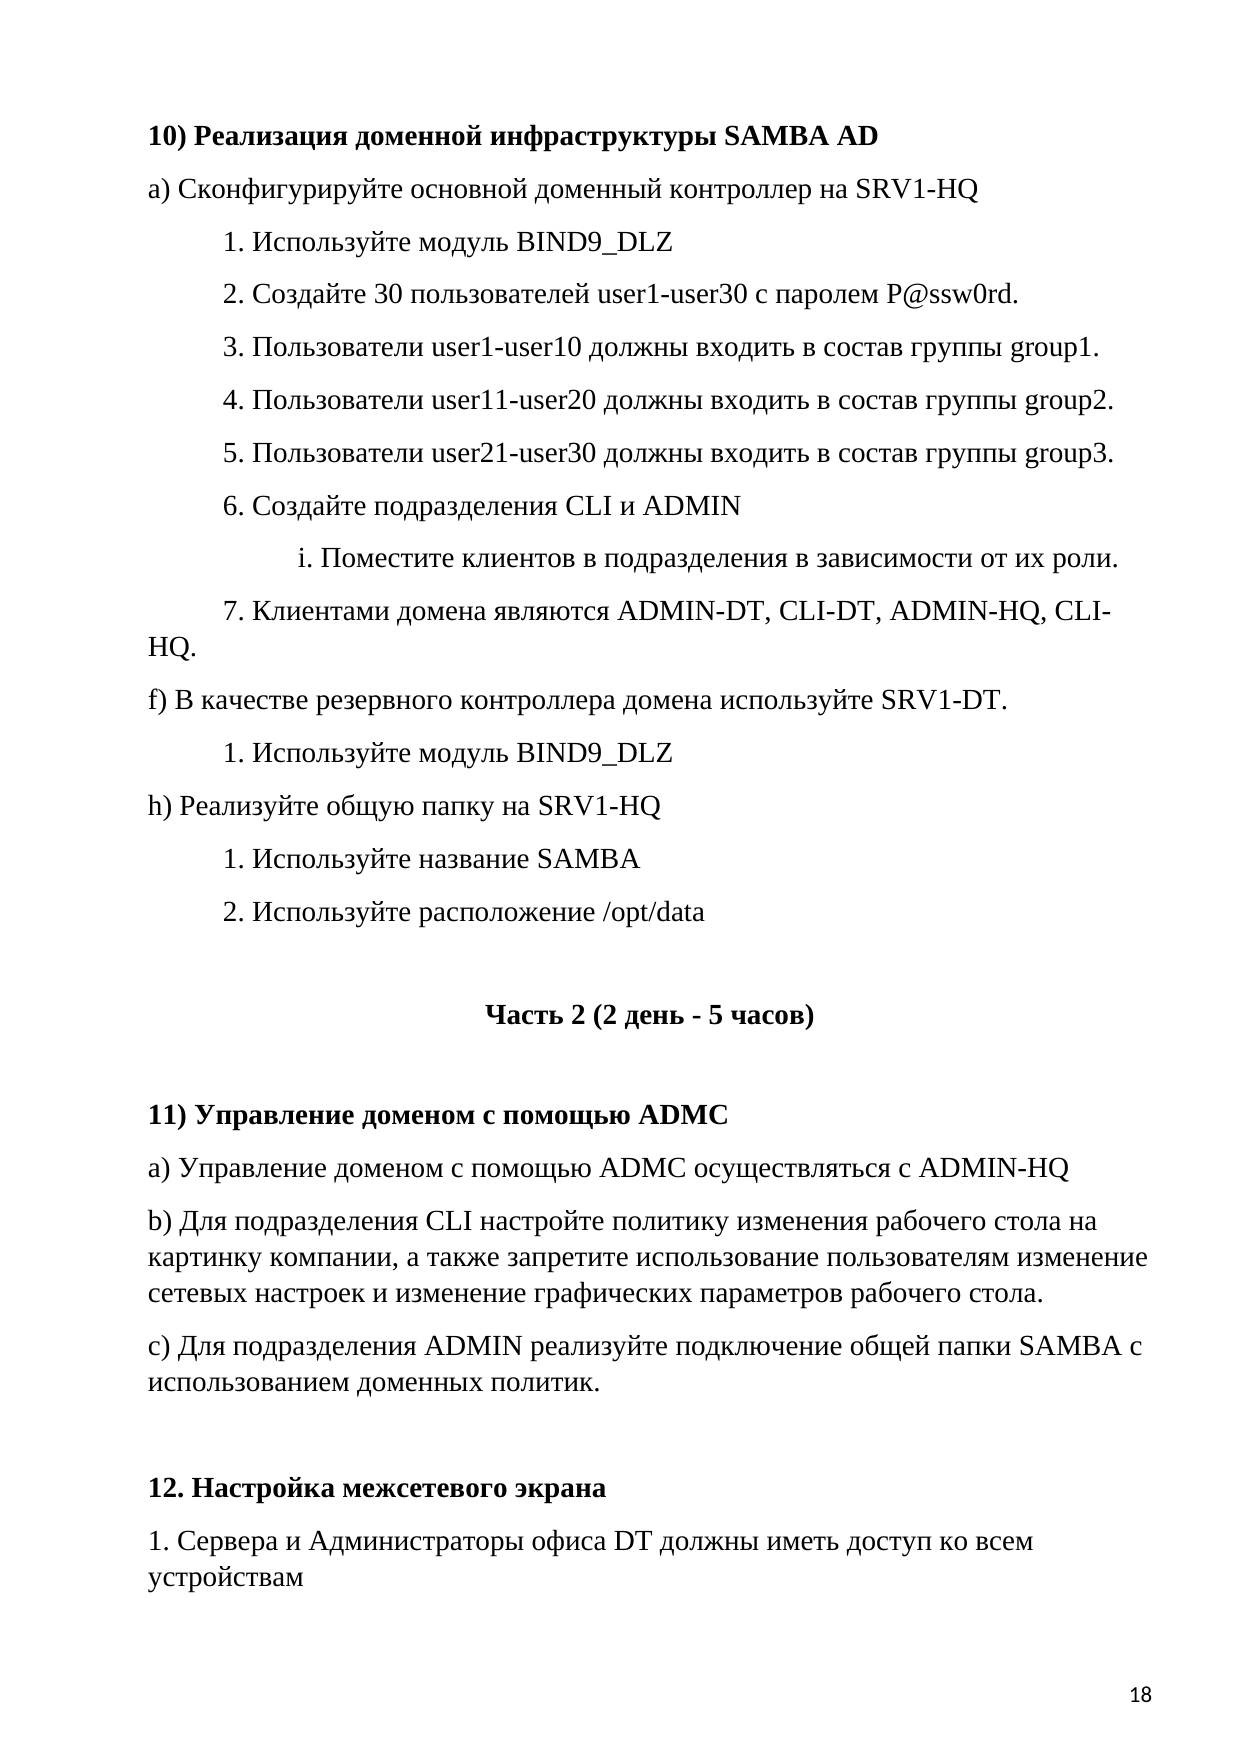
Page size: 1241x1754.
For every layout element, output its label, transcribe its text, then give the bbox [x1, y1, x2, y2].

text a) Сконфигурируйте основной доменный контроллер на SRV1-HQ [148, 171, 1152, 204]
text 10) Реализация доменной инфраструктуры SAMBA AD [148, 118, 1152, 152]
text a) Управление доменом с помощью ADMC осуществляться с ADMIN-HQ [148, 1150, 1152, 1184]
text 12. Настройка межсетевого экрана [148, 1470, 1152, 1503]
text 2. Используйте расположение /opt/data [148, 894, 1152, 927]
text 1. Используйте модуль BIND9_DLZ [148, 735, 1152, 769]
text 1. Сервера и Администраторы офиса DT должны иметь доступ ко всем устройствам [148, 1523, 1152, 1592]
text Часть 2 (2 день - 5 часов) [148, 997, 1152, 1030]
text 1. Используйте модуль BIND9_DLZ [148, 224, 1152, 257]
text 4. Пользователи user11-user20 должны входить в состав группы group2. [148, 382, 1152, 416]
text 3. Пользователи user1-user10 должны входить в состав группы group1. [148, 329, 1152, 363]
text 5. Пользователи user21-user30 должны входить в состав группы group3. [148, 435, 1152, 468]
text 11) Управление доменом с помощью ADMC [148, 1097, 1152, 1131]
text 1. Используйте название SAMBA [148, 841, 1152, 874]
text h) Реализуйте общую папку на SRV1-HQ [148, 788, 1152, 822]
text f) В качестве резервного контроллера домена используйте SRV1-DT. [148, 682, 1152, 716]
text 7. Клиентами домена являются ADMIN-DT, CLI-DT, ADMIN-HQ, CLI-HQ. [148, 593, 1152, 663]
text b) Для подразделения CLI настройте политику изменения рабочего стола на картинку компании, а также запретите использование пользователям изменение сетевых настроек и изменение графических параметров рабочего стола. [148, 1203, 1152, 1309]
text c) Для подразделения ADMIN реализуйте подключение общей папки SAMBA с использованием доменных политик. [148, 1328, 1152, 1398]
text 6. Создайте подразделения CLI и ADMIN [148, 488, 1152, 521]
text i. Поместите клиентов в подразделения в зависимости от их роли. [223, 541, 1152, 574]
text 2. Создайте 30 пользователей user1-user30 с паролем P@ssw0rd. [148, 277, 1152, 310]
